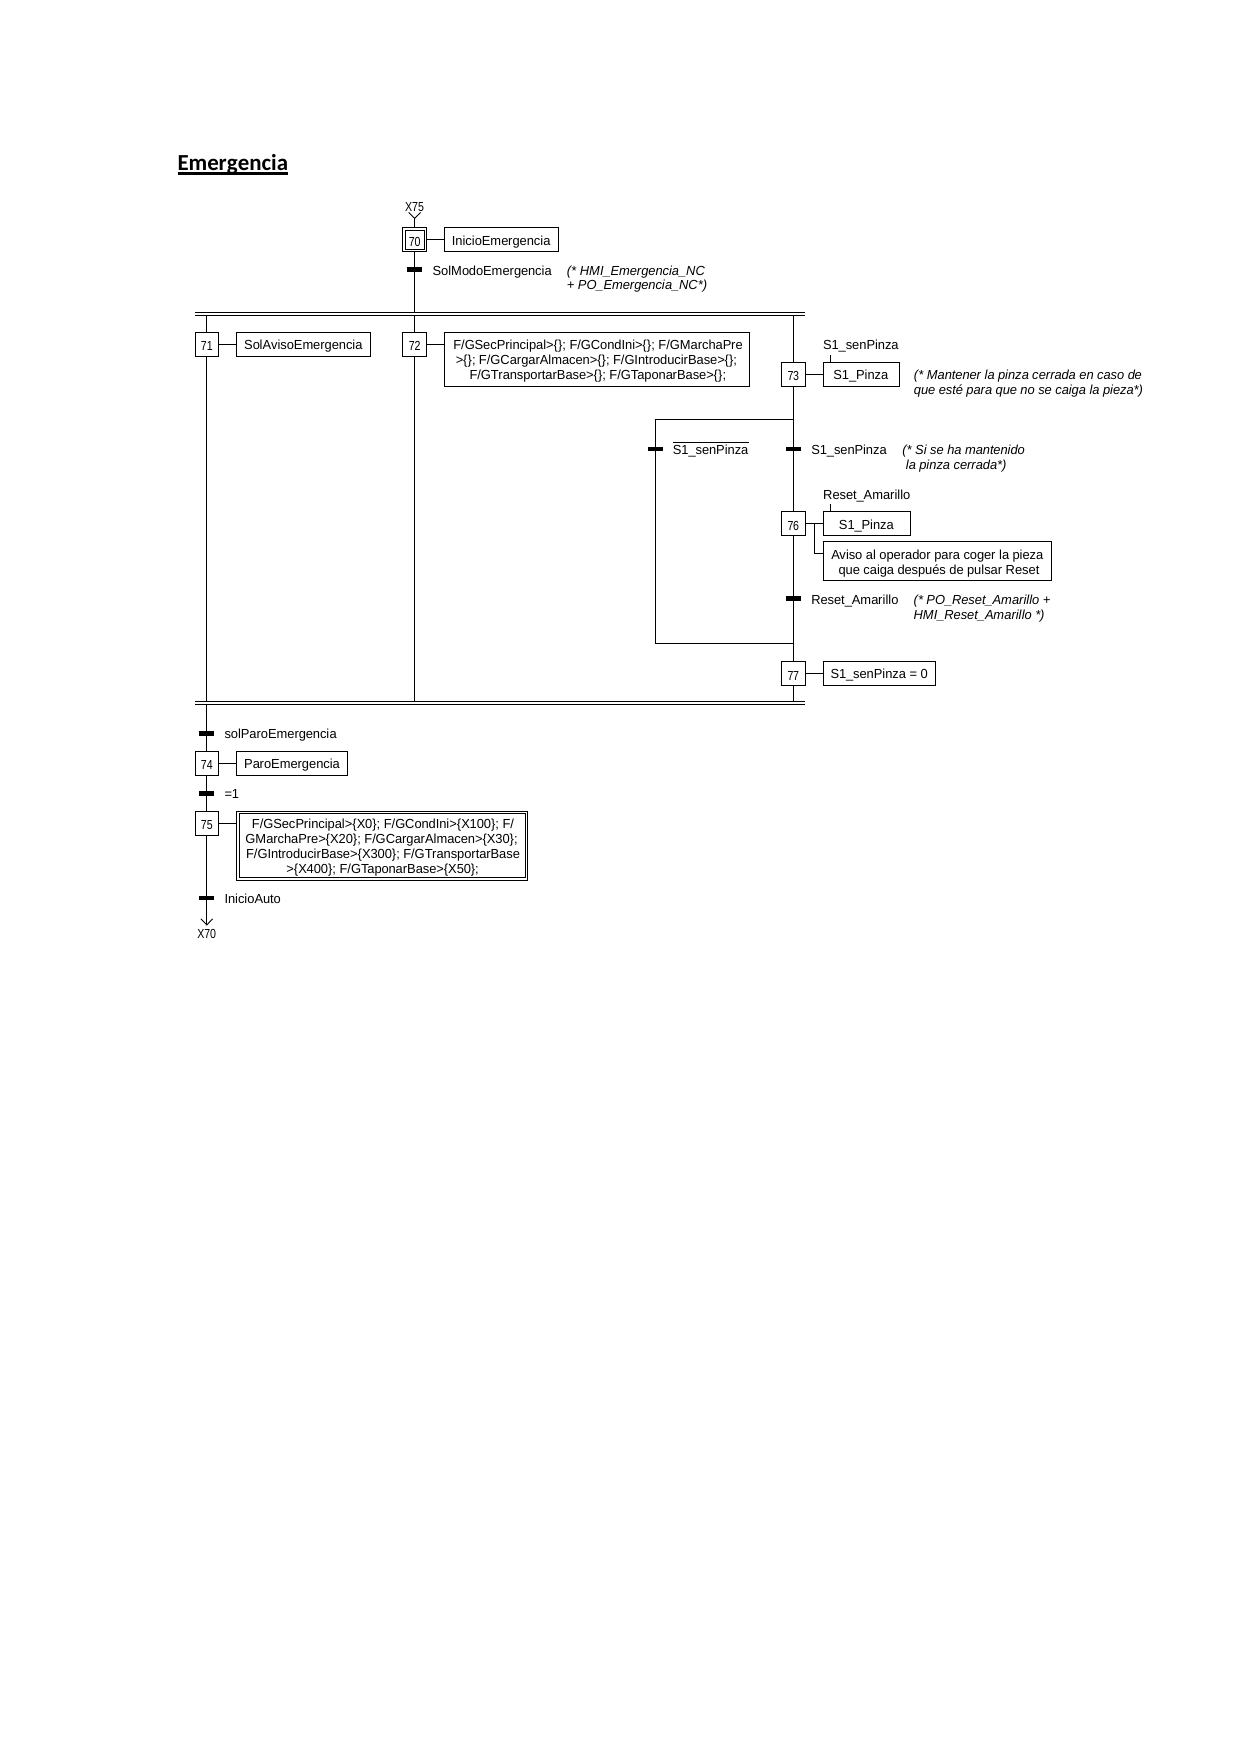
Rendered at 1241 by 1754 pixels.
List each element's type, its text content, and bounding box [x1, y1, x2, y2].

text Emergencia [177, 148, 1063, 176]
